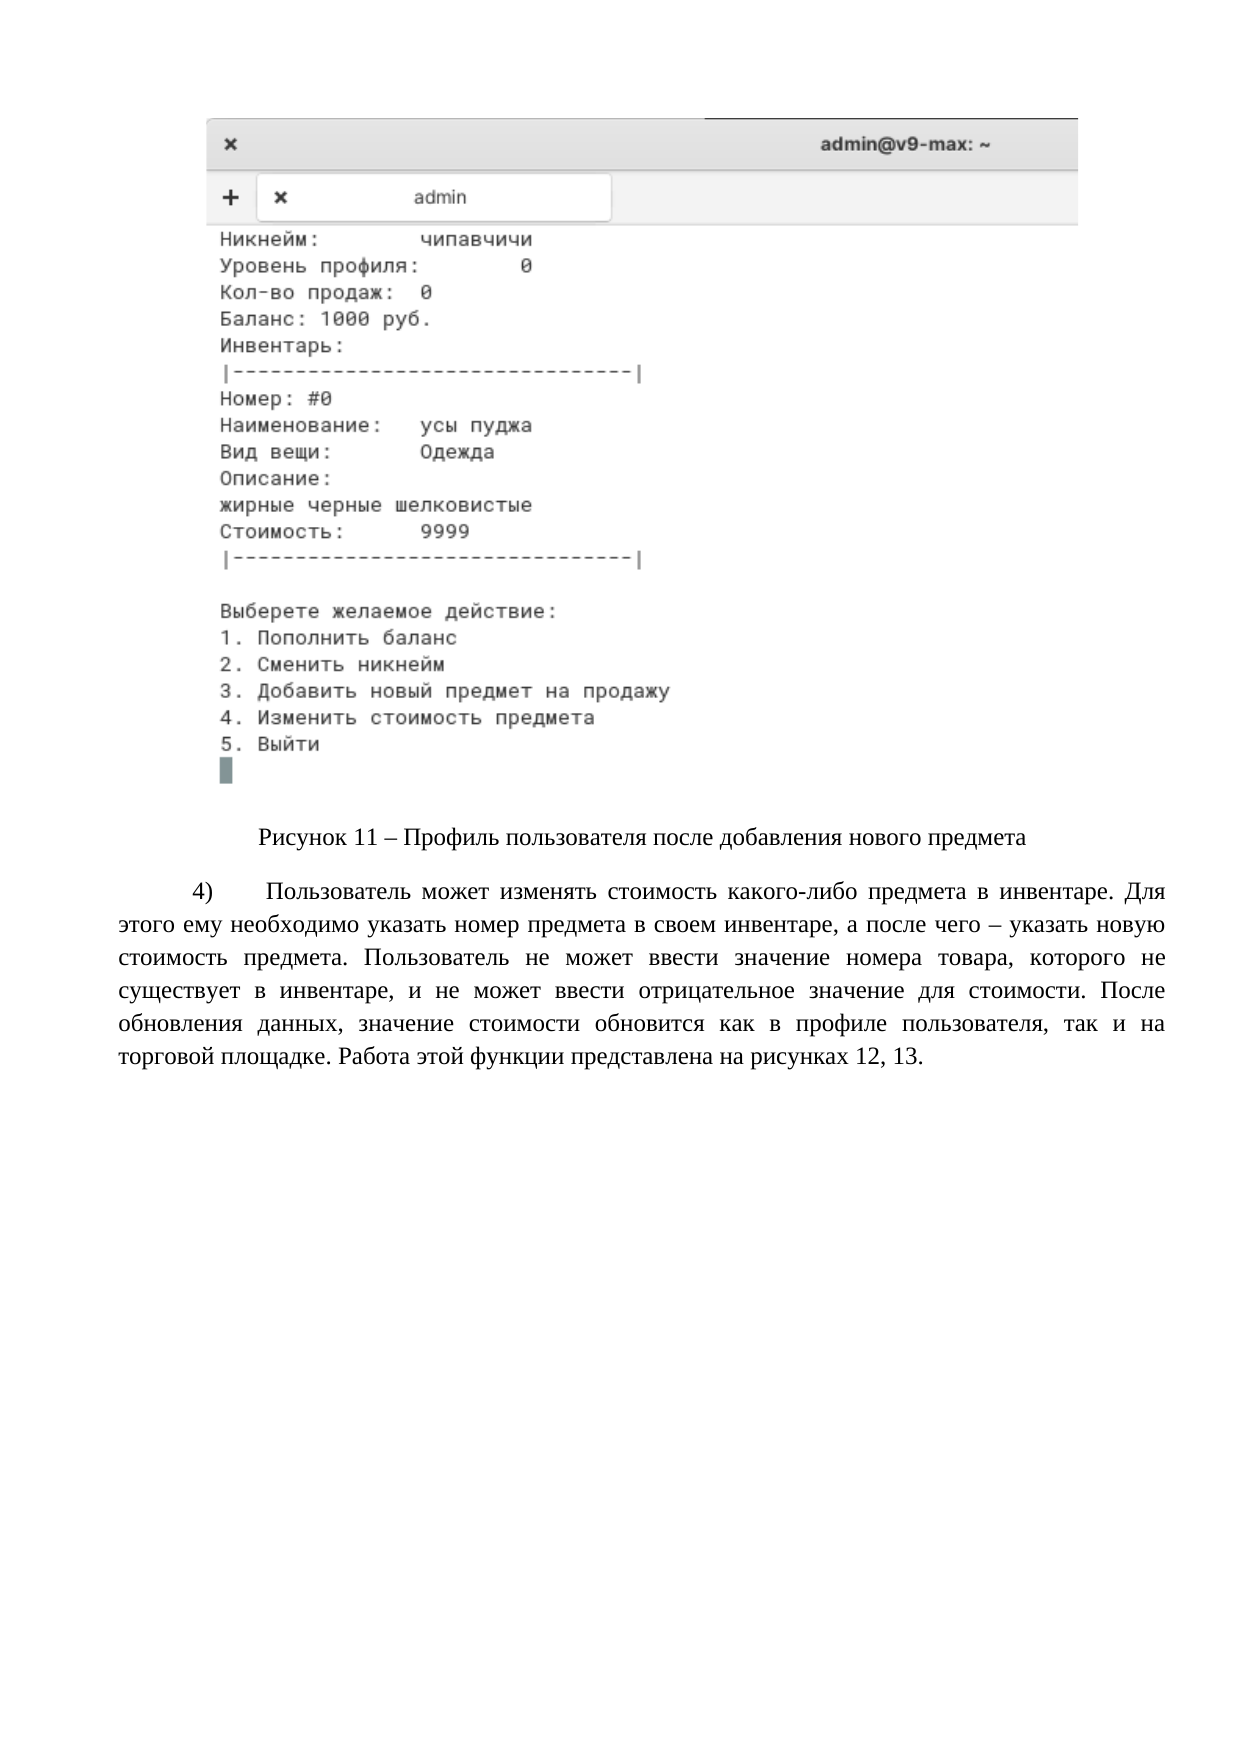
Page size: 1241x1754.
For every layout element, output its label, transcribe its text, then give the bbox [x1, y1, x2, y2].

text Рисунок 11 – Профиль пользователя после добавления нового предмета [118, 822, 1166, 851]
list Пользователь может изменять стоимость какого-либо предмета в инвентаре. Для этого ему необходимо указать номер предмета в своем инвентаре, а после чего – указать новую стоимость предмета. Пользователь не может ввести значение номера товара, которого не существует в инвентаре, и не может ввести отрицательное значение для стоимости. После обновления данных, значение стоимости обновится как в профиле пользователя, так и на торговой площадке. Работа этой функции представлена на рисунках 12, 13. [118, 876, 1166, 1070]
picture [206, 118, 1079, 798]
